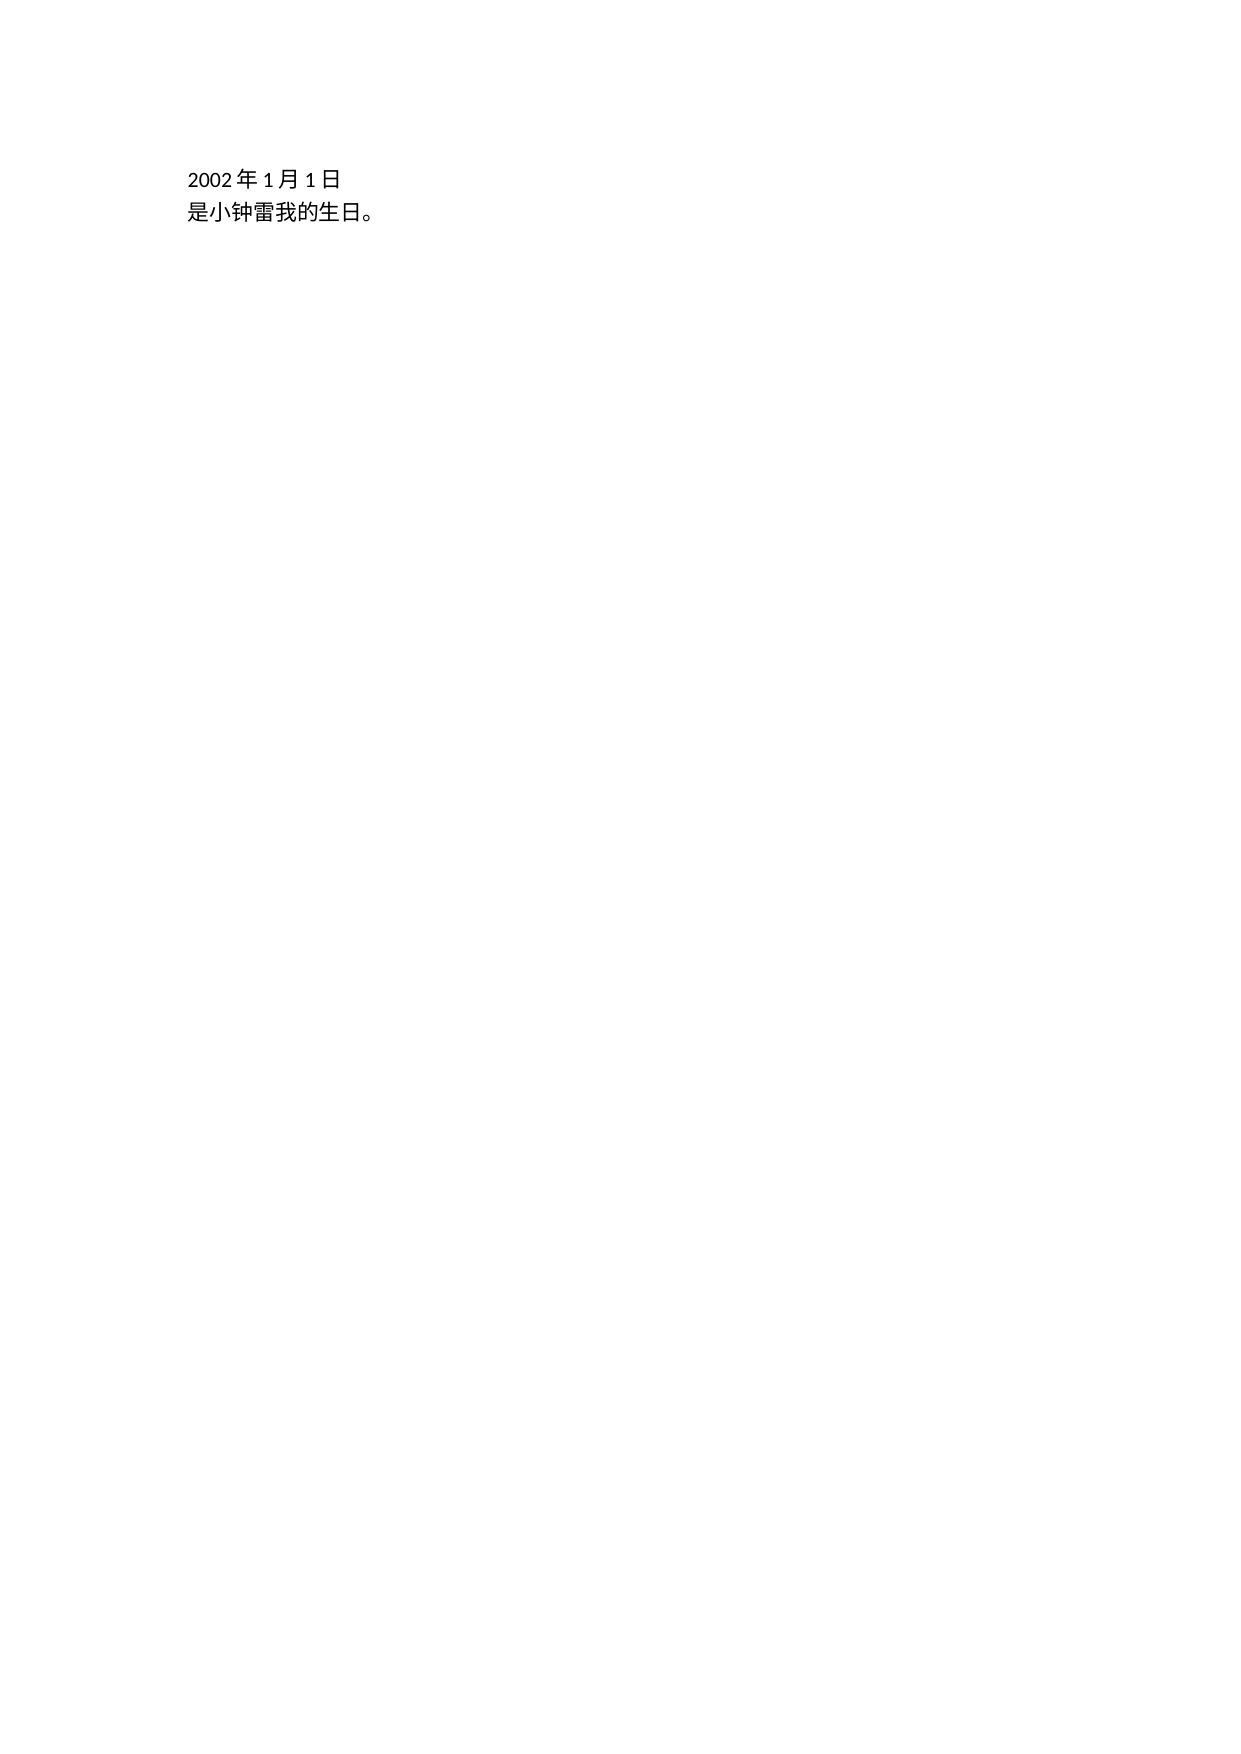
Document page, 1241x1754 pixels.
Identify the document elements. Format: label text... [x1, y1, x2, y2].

text 是小钟雷我的生日。 [187, 194, 1053, 227]
text 2002年1月1日 [187, 162, 1053, 194]
